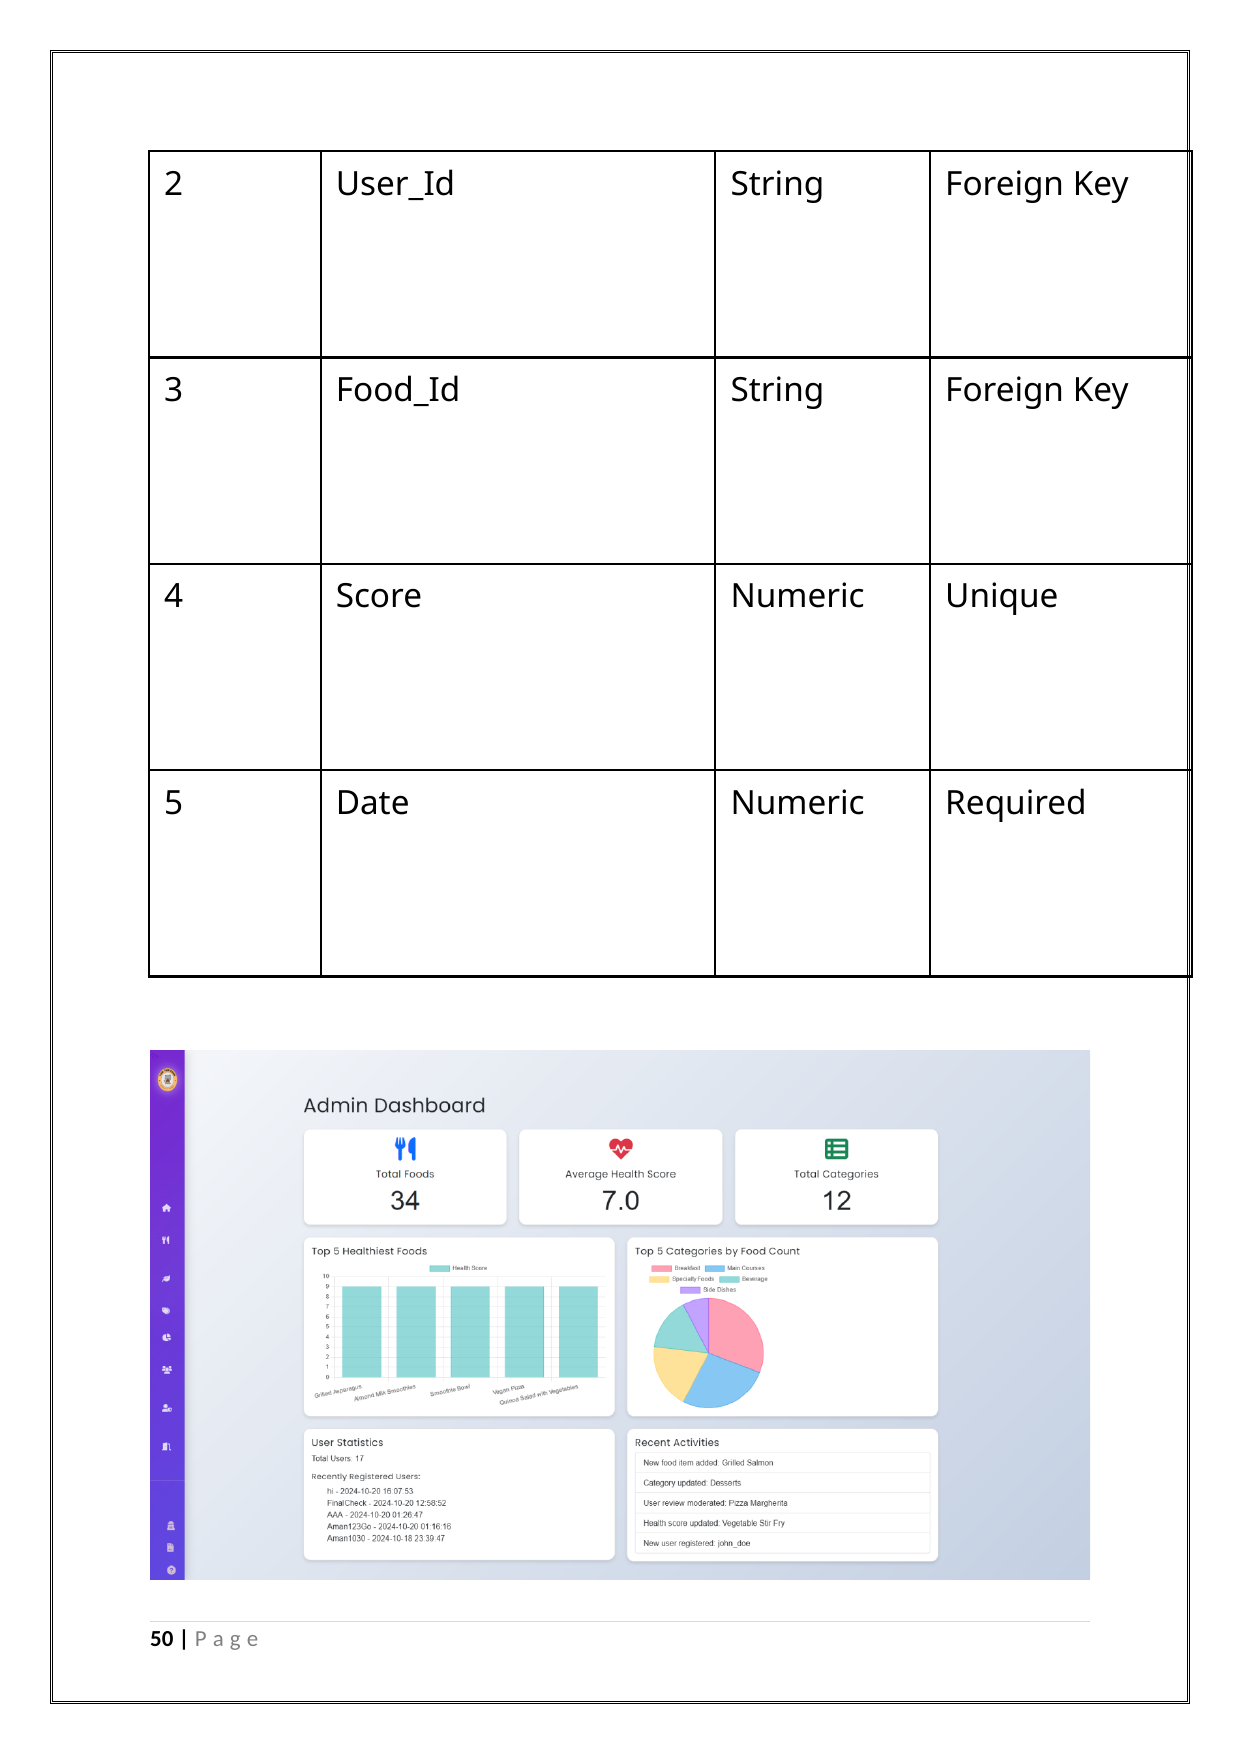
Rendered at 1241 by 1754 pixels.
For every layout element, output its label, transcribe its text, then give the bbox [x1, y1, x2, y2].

table_cell Required [931, 771, 1187, 975]
table_cell 4 [150, 565, 320, 769]
table_cell User_Id [322, 152, 714, 356]
table_cell Food_Id [322, 359, 714, 563]
table_cell Numeric [716, 771, 929, 975]
table_cell Unique [931, 565, 1187, 769]
table_cell 5 [150, 771, 320, 975]
table_cell Score [322, 565, 714, 769]
table_cell String [716, 359, 929, 563]
table_cell Foreign Key [931, 359, 1187, 563]
table_cell Numeric [716, 565, 929, 769]
table_cell 3 [150, 359, 320, 563]
table_cell 2 [150, 152, 320, 356]
table_cell String [716, 152, 929, 356]
table_cell Date [322, 771, 714, 975]
table_cell Foreign Key [931, 152, 1187, 356]
picture [150, 1050, 1091, 1580]
